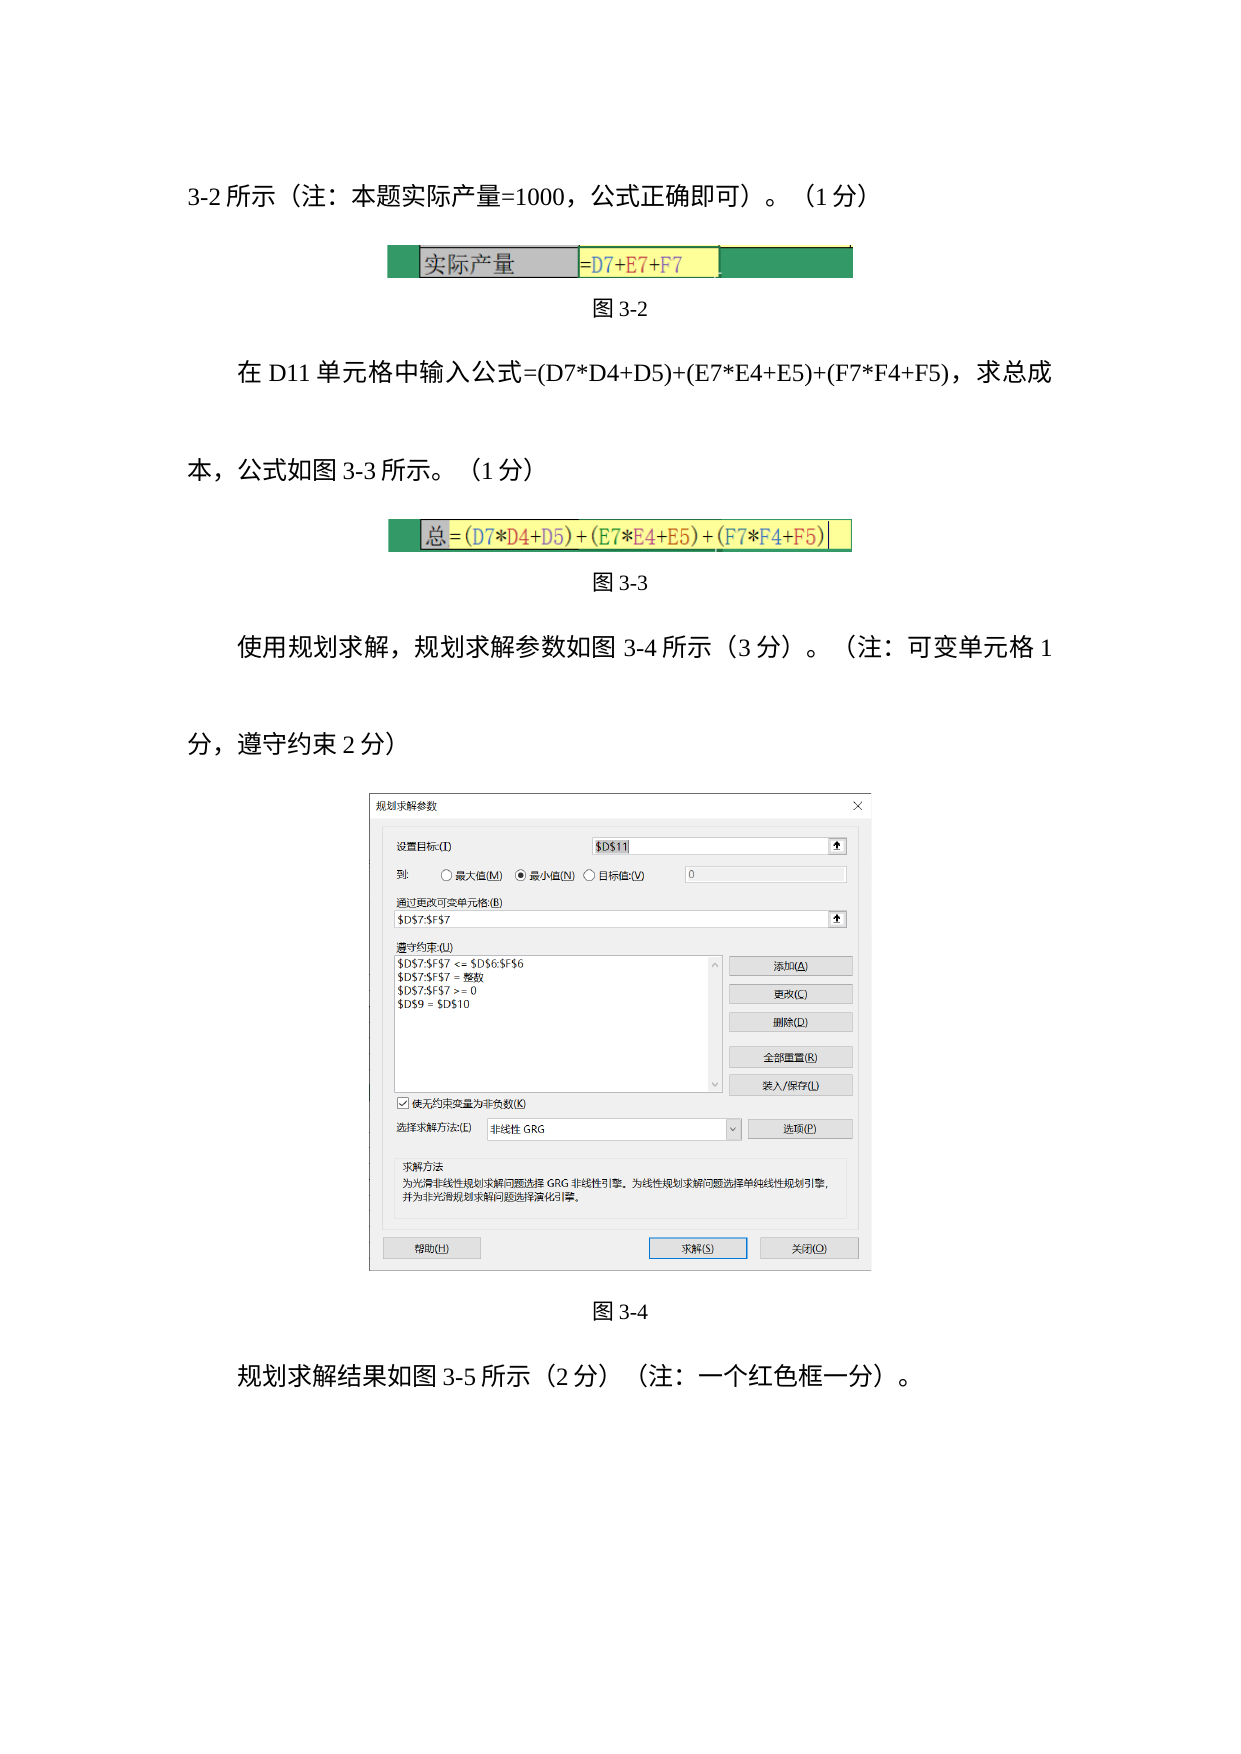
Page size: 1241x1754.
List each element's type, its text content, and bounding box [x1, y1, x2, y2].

text 规划求解结果如图3-5所示（2分）（注：一个红色框一分）。 [187, 1342, 1053, 1407]
text 图3-3 [187, 564, 1053, 597]
picture [388, 519, 852, 552]
text 图3-2 [187, 290, 1053, 323]
text 在D11单元格中输入公式=(D7*D4+D5)+(E7*E4+E5)+(F7*F4+F5)，求总成本，公式如图3-3所示。（1分） [187, 338, 1053, 501]
picture [369, 793, 872, 1271]
text 图3-4 [187, 1293, 1053, 1326]
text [187, 162, 1053, 227]
text 使用规划求解，规划求解参数如图3-4所示（3分）。（注：可变单元格1分，遵守约束2分） [187, 613, 1053, 775]
picture [387, 245, 853, 278]
